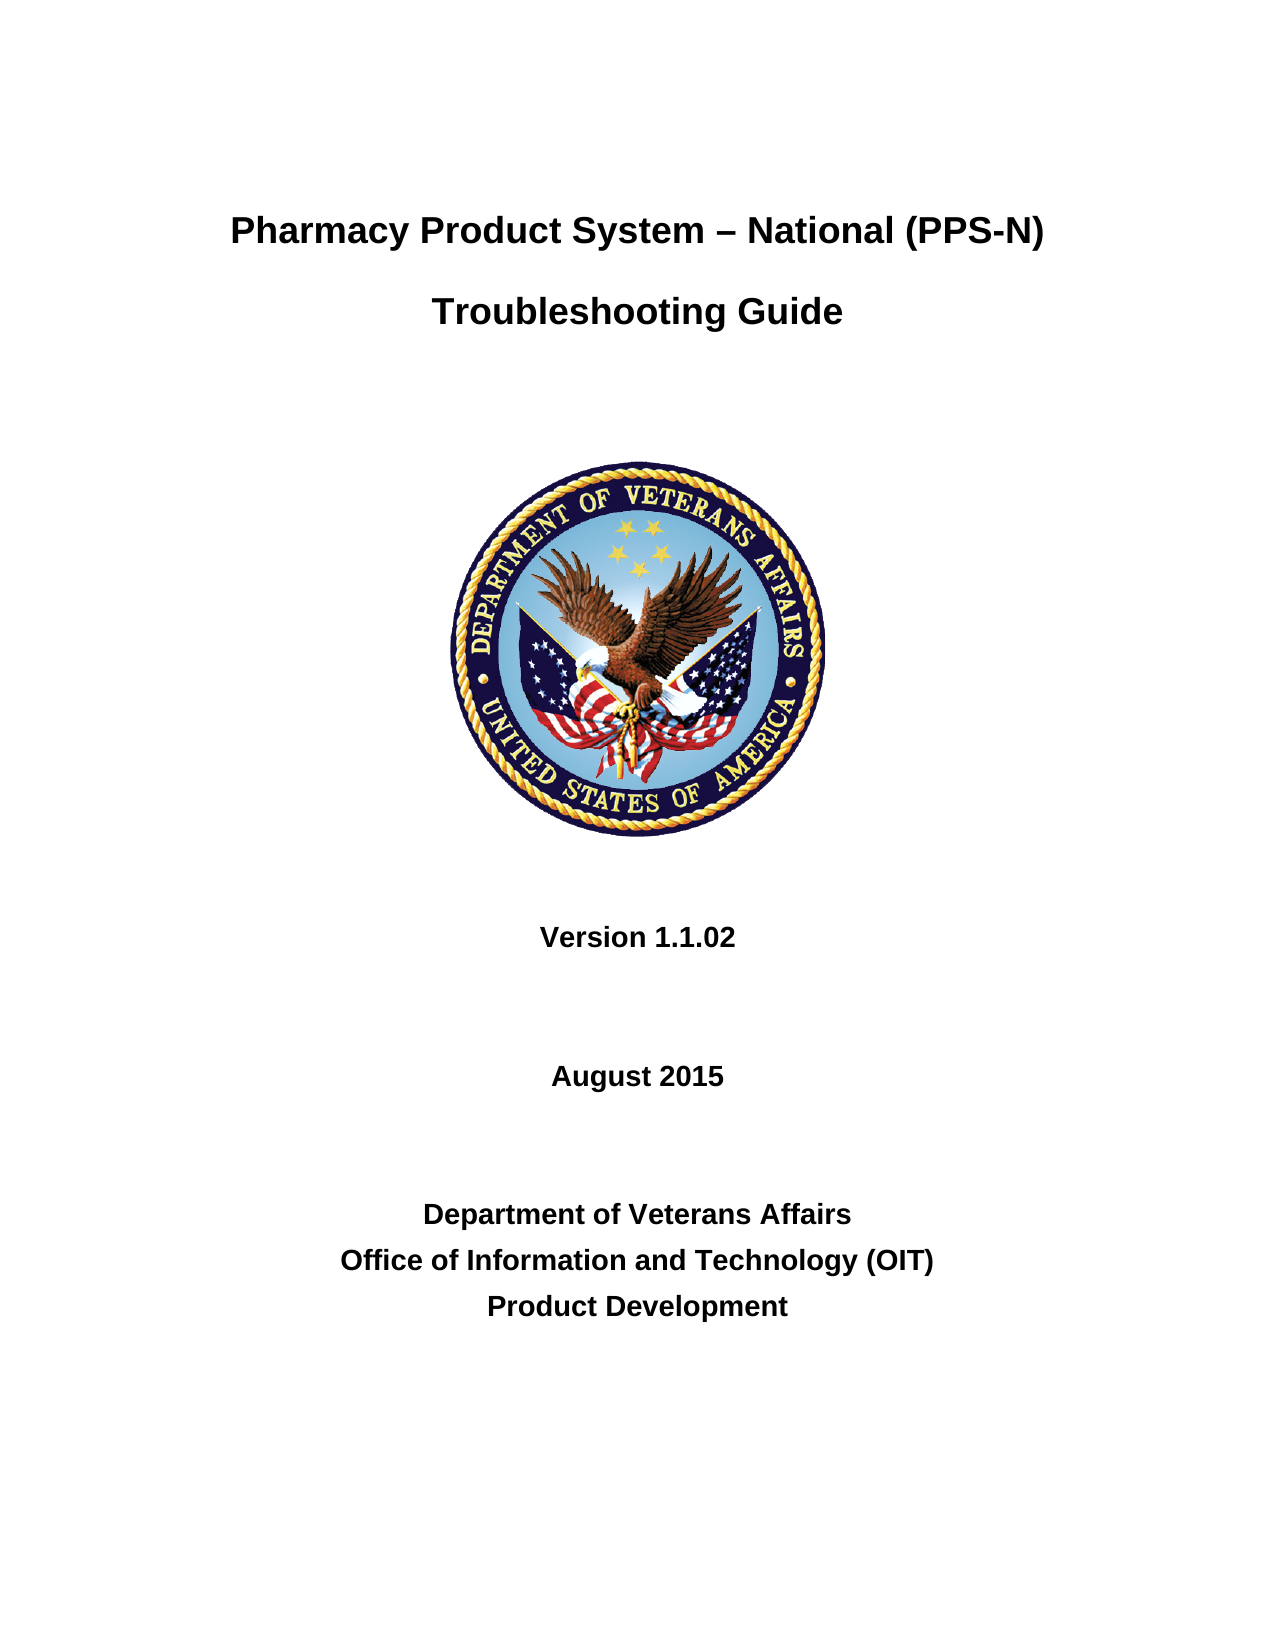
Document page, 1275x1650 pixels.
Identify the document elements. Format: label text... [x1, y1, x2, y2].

title Pharmacy Product System – National (PPS-N) [150, 208, 1125, 252]
title August 2015 [150, 1058, 1125, 1092]
title Office of Information and Technology (OIT) [150, 1243, 1125, 1276]
title Version 1.1.02 [150, 920, 1125, 954]
title Troubleshooting Guide [150, 289, 1125, 332]
title Product Development [150, 1289, 1125, 1322]
picture [450, 461, 826, 837]
title Department of Veterans Affairs [150, 1197, 1125, 1230]
